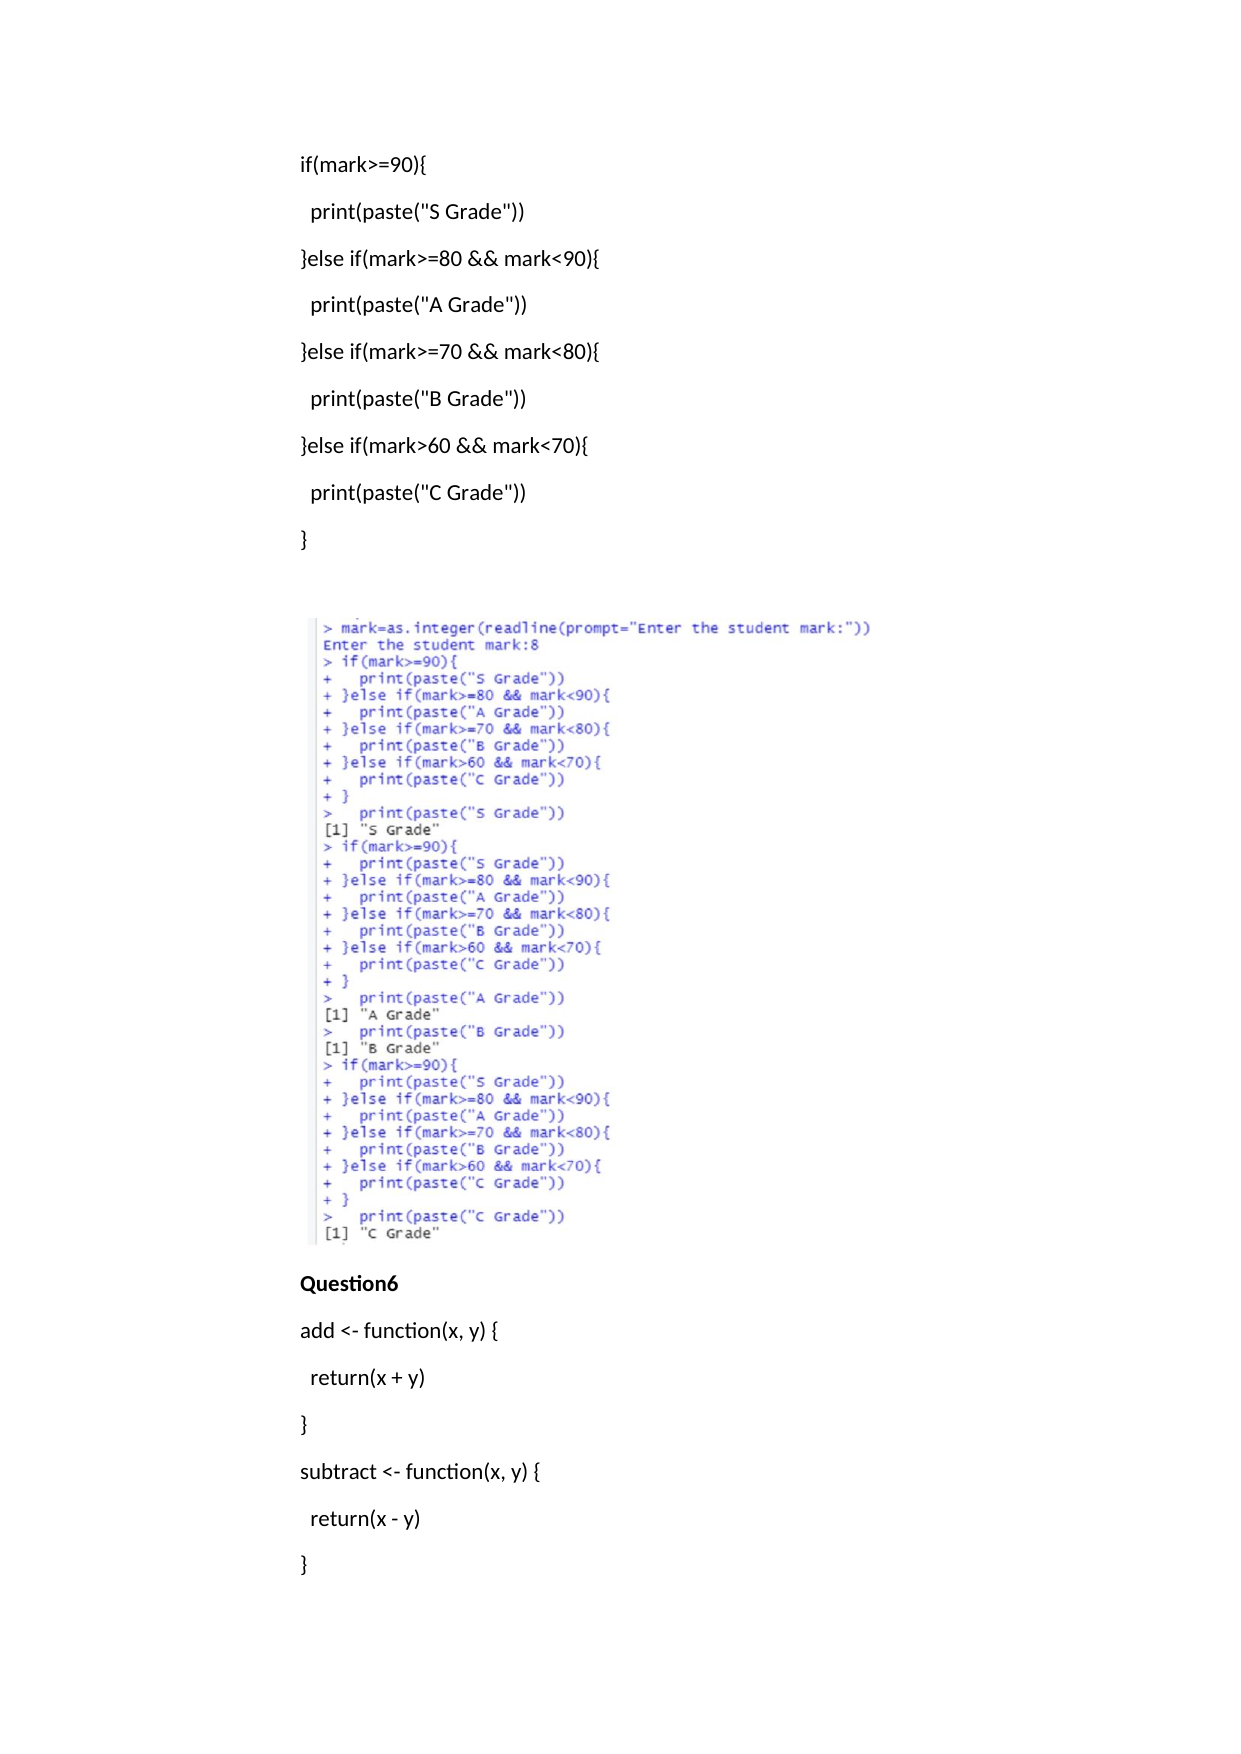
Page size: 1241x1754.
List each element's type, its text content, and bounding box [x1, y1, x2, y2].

text } [300, 1551, 1090, 1579]
text print(paste("S Grade")) [300, 197, 1090, 225]
text subtract <- function(x, y) { [300, 1457, 1090, 1485]
text }else if(mark>60 && mark<70){ [300, 431, 1090, 459]
text } [300, 1410, 1090, 1438]
text return(x - y) [300, 1504, 1090, 1532]
text if(mark>=90){ [300, 150, 1090, 178]
text }else if(mark>=70 && mark<80){ [300, 337, 1090, 366]
text print(paste("B Grade")) [300, 384, 1090, 412]
text } [300, 525, 1090, 553]
text print(paste("C Grade")) [300, 478, 1090, 506]
text add <- function(x, y) { [300, 1316, 1090, 1344]
picture [208, 618, 960, 1249]
text return(x + y) [300, 1363, 1090, 1391]
text print(paste("A Grade")) [300, 291, 1090, 319]
text }else if(mark>=80 && mark<90){ [300, 244, 1090, 272]
